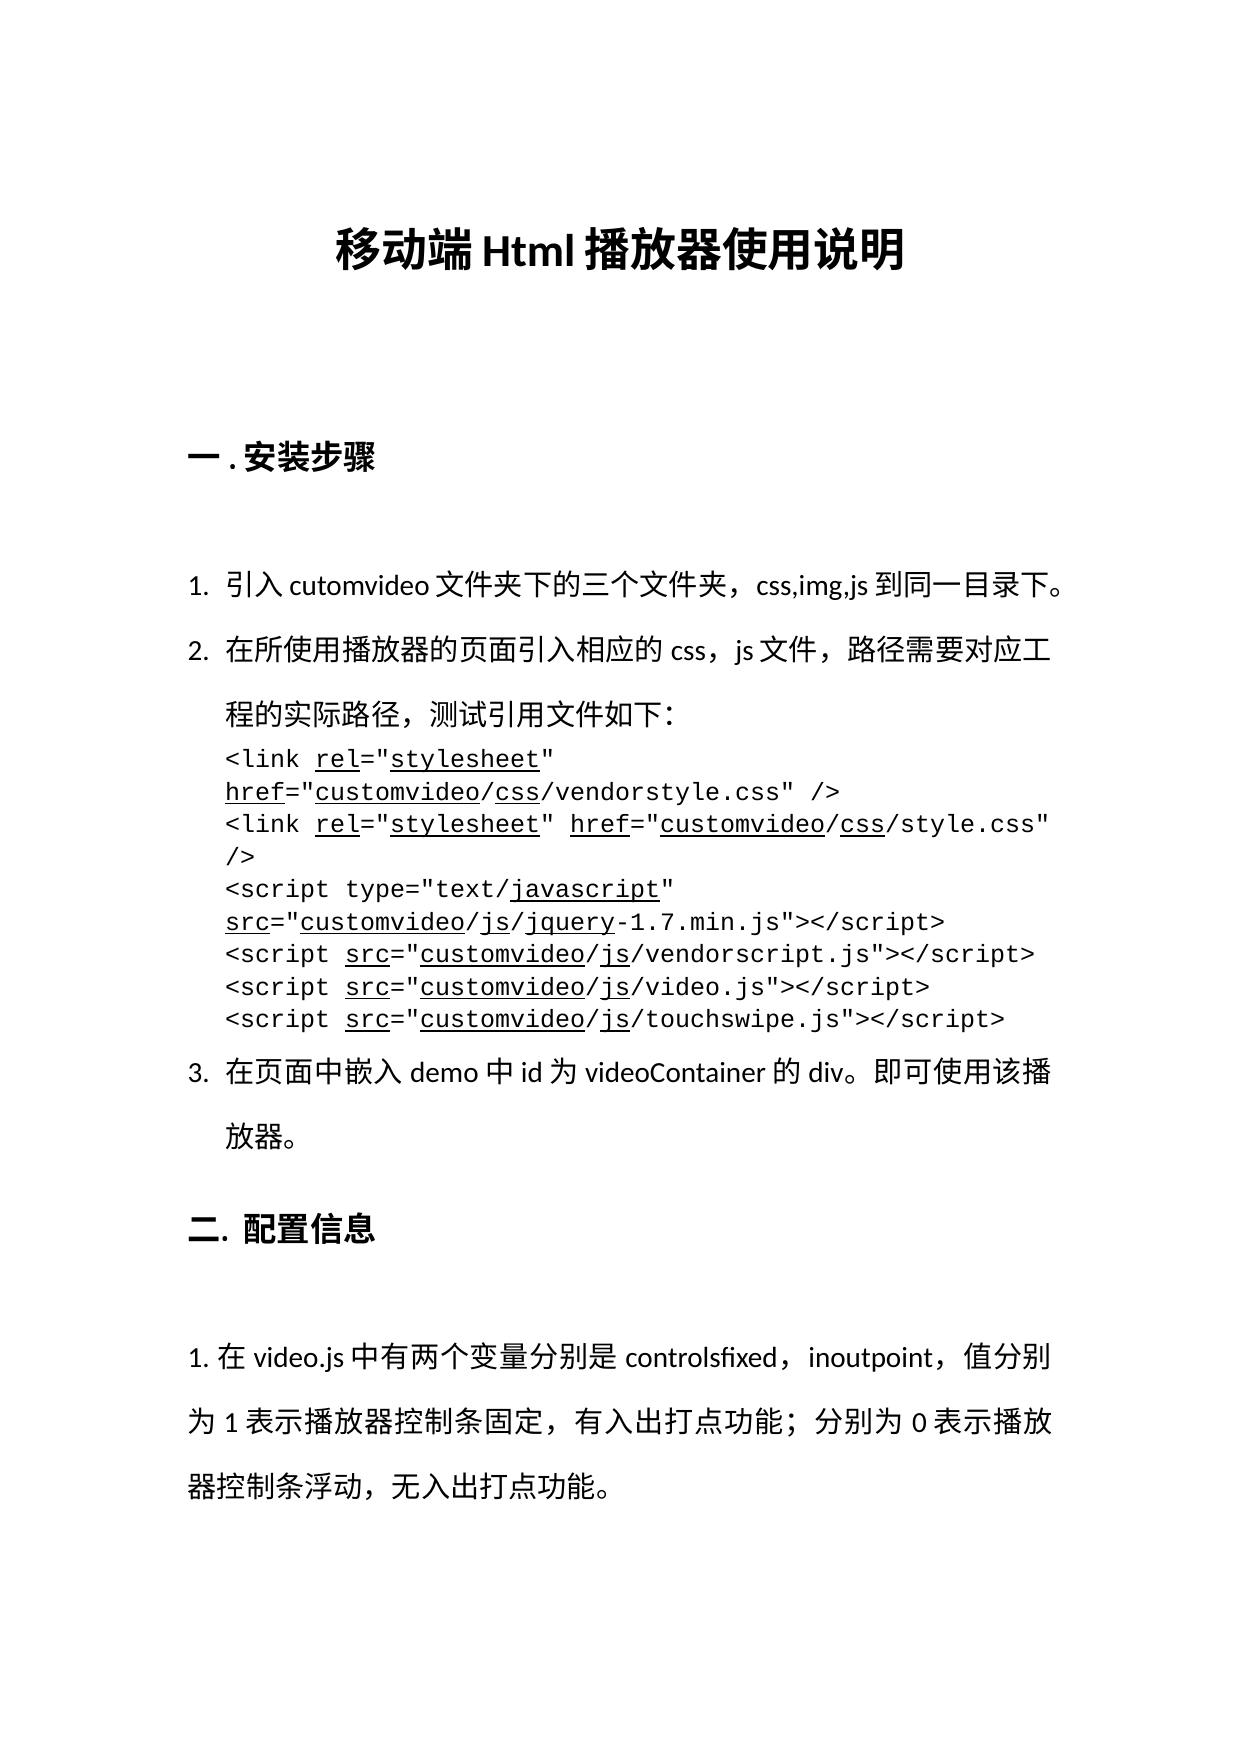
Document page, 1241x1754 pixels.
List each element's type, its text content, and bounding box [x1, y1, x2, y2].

text 1. 在video.js中有两个变量分别是controlsfixed，inoutpoint，值分别为1表示播放器控制条固定，有入出打点功能；分别为0表示播放器控制条浮动，无入出打点功能。 [187, 1322, 1053, 1517]
list <script src="customvideo/js/touchswipe.js"></script> [225, 1005, 1053, 1037]
list 在页面中嵌入demo中id为videoContainer的div。即可使用该播放器。 [187, 1037, 1053, 1167]
list <script src="customvideo/js/vendorscript.js"></script> [225, 940, 1053, 972]
list 引入cutomvideo文件夹下的三个文件夹，css,img,js到同一目录下。 [187, 550, 1053, 615]
list 在所使用播放器的页面引入相应的css，js文件，路径需要对应工程的实际路径，测试引用文件如下： [187, 615, 1053, 745]
list <link rel="stylesheet" href="customvideo/css/style.css" /> [225, 810, 1053, 875]
subtitle 二. 配置信息 [187, 1194, 1053, 1259]
subtitle 一 . 安装步骤 [187, 423, 1053, 488]
list <script type="text/javascript" src="customvideo/js/jquery-1.7.min.js"></script> [225, 875, 1053, 940]
list <script src="customvideo/js/video.js"></script> [225, 972, 1053, 1005]
list <link rel="stylesheet" href="customvideo/css/vendorstyle.css" /> [225, 745, 1053, 810]
subtitle 移动端Html播放器使用说明 [187, 197, 1053, 295]
